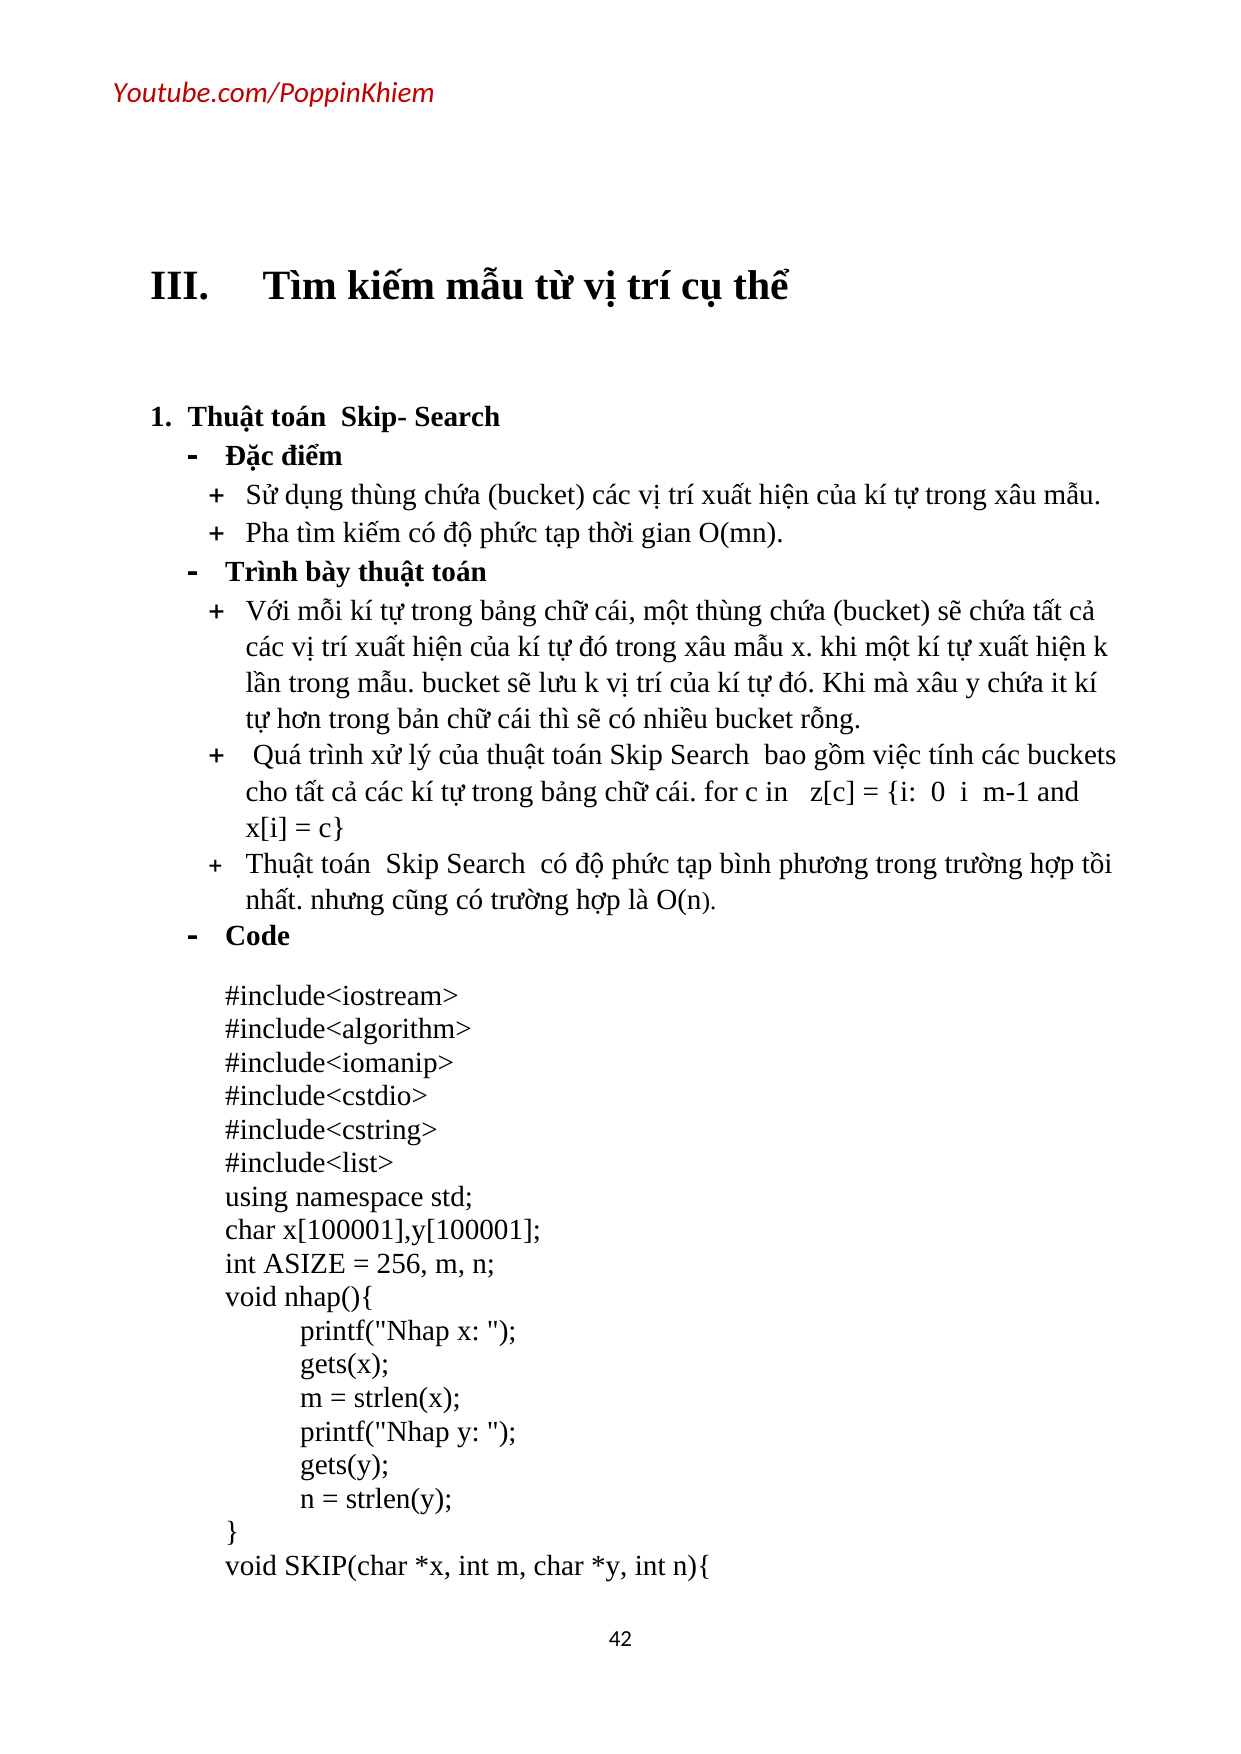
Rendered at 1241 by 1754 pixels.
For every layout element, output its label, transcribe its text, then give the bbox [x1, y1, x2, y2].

list Pha tìm kiếm có độ phức tạp thời gian O(mn). [208, 515, 1128, 549]
list Thuật toán Skip- Search [150, 399, 1128, 433]
list Với mỗi kí tự trong bảng chữ cái, một thùng chứa (bucket) sẽ chứa tất cả các vị trí xuất hiện của kí tự đó trong xâu mẫu x. khi một kí tự xuất hiện k lần trong mẫu. bucket sẽ lưu k vị trí của kí tự đó. Khi mà xâu y chứa it kí tự hơn trong bản chữ cái thì sẽ có nhiều bucket rỗng. [208, 593, 1128, 735]
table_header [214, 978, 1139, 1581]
list Tìm kiếm mẫu từ vị trí cụ thể [150, 260, 1128, 395]
list Thuật toán Skip Search có độ phức tạp bình phương trong trường hợp tồi nhất. nhưng cũng có trường hợp là O(n). [208, 846, 1128, 916]
list Quá trình xử lý của thuật toán Skip Search bao gồm việc tính các buckets cho tất cả các kí tự trong bảng chữ cái. for c in z[c] = {i: 0 i m-1 and x[i] = c} [208, 737, 1128, 843]
list Đặc điểm [187, 438, 1128, 472]
list Trình bày thuật toán [187, 554, 1128, 588]
list Code [187, 918, 1128, 952]
list Sử dụng thùng chứa (bucket) các vị trí xuất hiện của kí tự trong xâu mẫu. [208, 477, 1128, 510]
